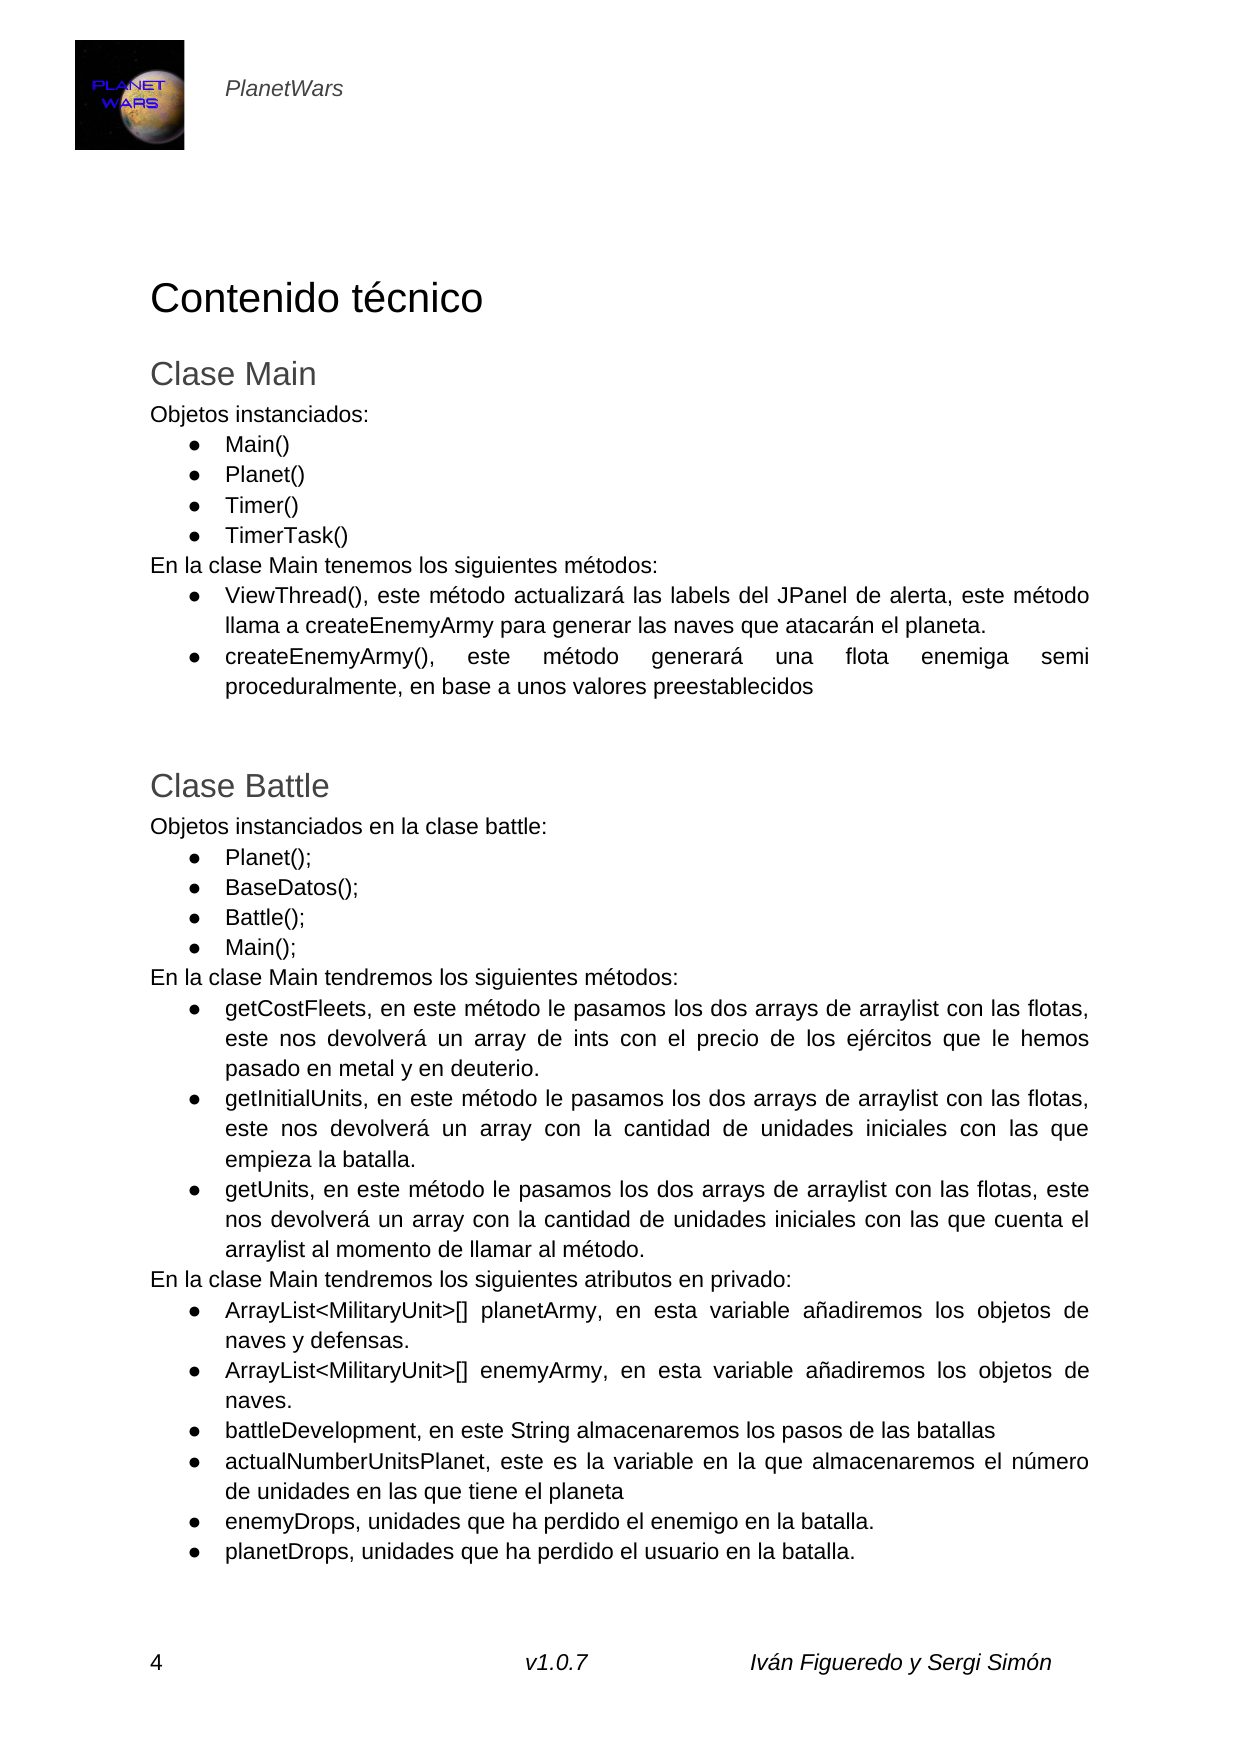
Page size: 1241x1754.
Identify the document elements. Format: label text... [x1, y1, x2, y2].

text En la clase Main tendremos los siguientes métodos: [150, 964, 1090, 991]
text Objetos instanciados en la clase battle: [150, 813, 1090, 840]
list Battle(); [187, 904, 1090, 930]
subtitle Clase Main [150, 354, 1090, 393]
list Main(); [187, 934, 1090, 961]
text Objetos instanciados: [150, 401, 1090, 427]
list enemyDrops, unidades que ha perdido el enemigo en la batalla. [187, 1508, 1090, 1534]
list ViewThread(), este método actualizará las labels del JPanel de alerta, este método llama a createEnemyArmy para generar las naves que atacarán el planeta. [187, 582, 1090, 639]
list createEnemyArmy(), este método generará una flota enemiga semi proceduralmente, en base a unos valores preestablecidos [187, 643, 1090, 699]
subtitle Contenido técnico [150, 273, 1090, 321]
list BaseDatos(); [187, 874, 1090, 900]
text En la clase Main tenemos los siguientes métodos: [150, 552, 1090, 578]
list planetDrops, unidades que ha perdido el usuario en la batalla. [187, 1538, 1090, 1565]
list battleDevelopment, en este String almacenaremos los pasos de las batallas [187, 1417, 1090, 1444]
list Main() [187, 431, 1090, 457]
list getInitialUnits, en este método le pasamos los dos arrays de arraylist con las flotas, este nos devolverá un array con la cantidad de unidades iniciales con las que empieza la batalla. [187, 1085, 1090, 1172]
list actualNumberUnitsPlanet, este es la variable en la que almacenaremos el número de unidades en las que tiene el planeta [187, 1448, 1090, 1504]
list Planet(); [187, 843, 1090, 870]
text En la clase Main tendremos los siguientes atributos en privado: [150, 1266, 1090, 1293]
list Planet() [187, 461, 1090, 488]
list ArrayList<MilitaryUnit>[] planetArmy, en esta variable añadiremos los objetos de naves y defensas. [187, 1297, 1090, 1353]
subtitle Clase Battle [150, 767, 1090, 805]
list getUnits, en este método le pasamos los dos arrays de arraylist con las flotas, este nos devolverá un array con la cantidad de unidades iniciales con las que cuenta el arraylist al momento de llamar al método. [187, 1176, 1090, 1263]
list TimerTask() [187, 522, 1090, 548]
picture [75, 40, 185, 150]
list ArrayList<MilitaryUnit>[] enemyArmy, en esta variable añadiremos los objetos de naves. [187, 1357, 1090, 1414]
list Timer() [187, 492, 1090, 518]
list getCostFleets, en este método le pasamos los dos arrays de arraylist con las flotas, este nos devolverá un array de ints con el precio de los ejércitos que le hemos pasado en metal y en deuterio. [187, 994, 1090, 1081]
